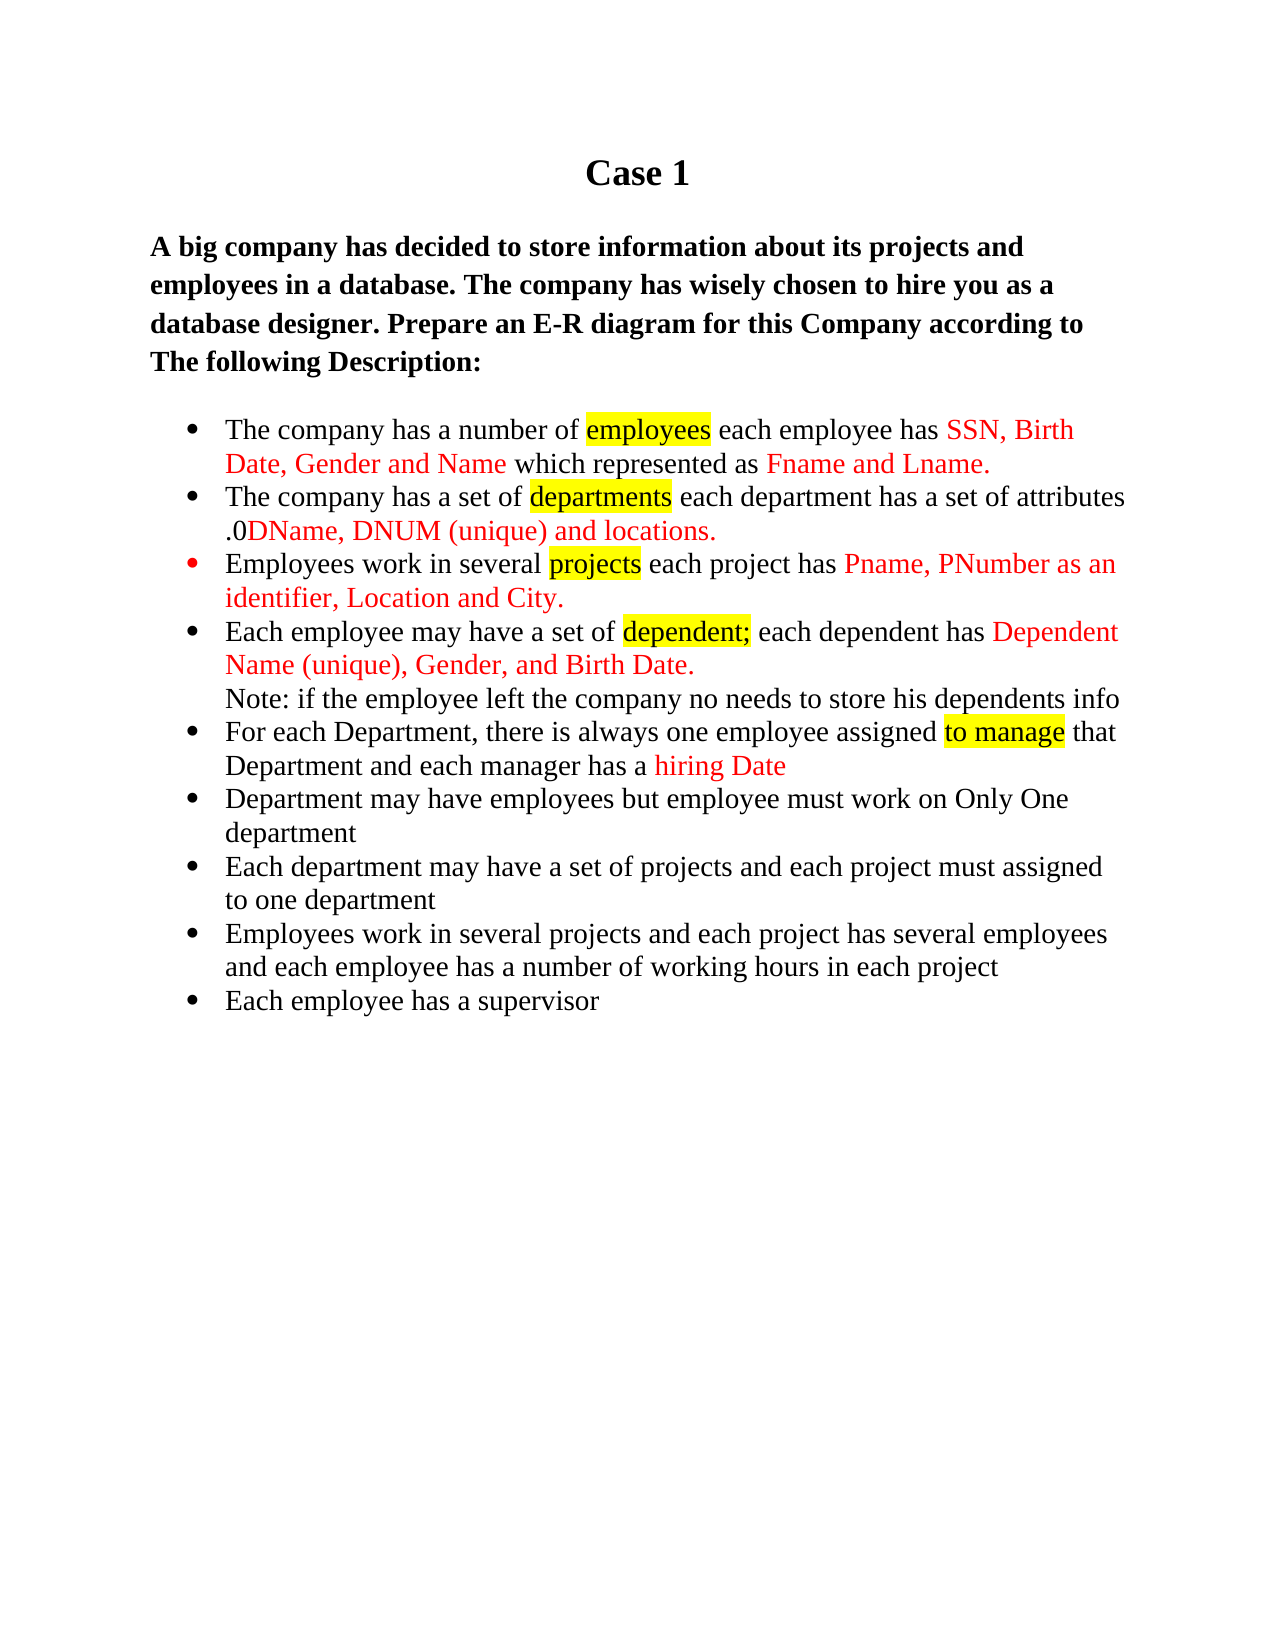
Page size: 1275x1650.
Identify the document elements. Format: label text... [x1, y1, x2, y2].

text A big company has decided to store information about its projects and employees in a database. The company has wisely chosen to hire you as a database designer. Prepare an E-R diagram for this Company according to The following Description: [150, 229, 1125, 378]
list The company has a set of departments each department has a set of attributes .0DName, DNUM (unique) and locations. [187, 479, 1125, 546]
list Employees work in several projects and each project has several employees and each employee has a number of working hours in each project [187, 916, 1125, 983]
list The company has a number of employees each employee has SSN, Birth Date, Gender and Name which represented as Fname and Lname. [187, 412, 1125, 479]
list Employees work in several projects each project has Pname, PNumber as an identifier, Location and City. [187, 546, 1125, 614]
list Department may have employees but employee must work on Only One department [187, 782, 1125, 849]
list For each Department, there is always one employee assigned to manage that Department and each manager has a hiring Date [187, 714, 1125, 782]
list Each employee may have a set of dependent; each dependent has Dependent Name (unique), Gender, and Birth Date. [187, 614, 1125, 681]
list Note: if the employee left the company no needs to store his dependents info [225, 681, 1125, 714]
text Case 1 [150, 150, 1125, 193]
list Each employee has a supervisor [187, 983, 1125, 1017]
list Each department may have a set of projects and each project must assigned to one department [187, 849, 1125, 916]
